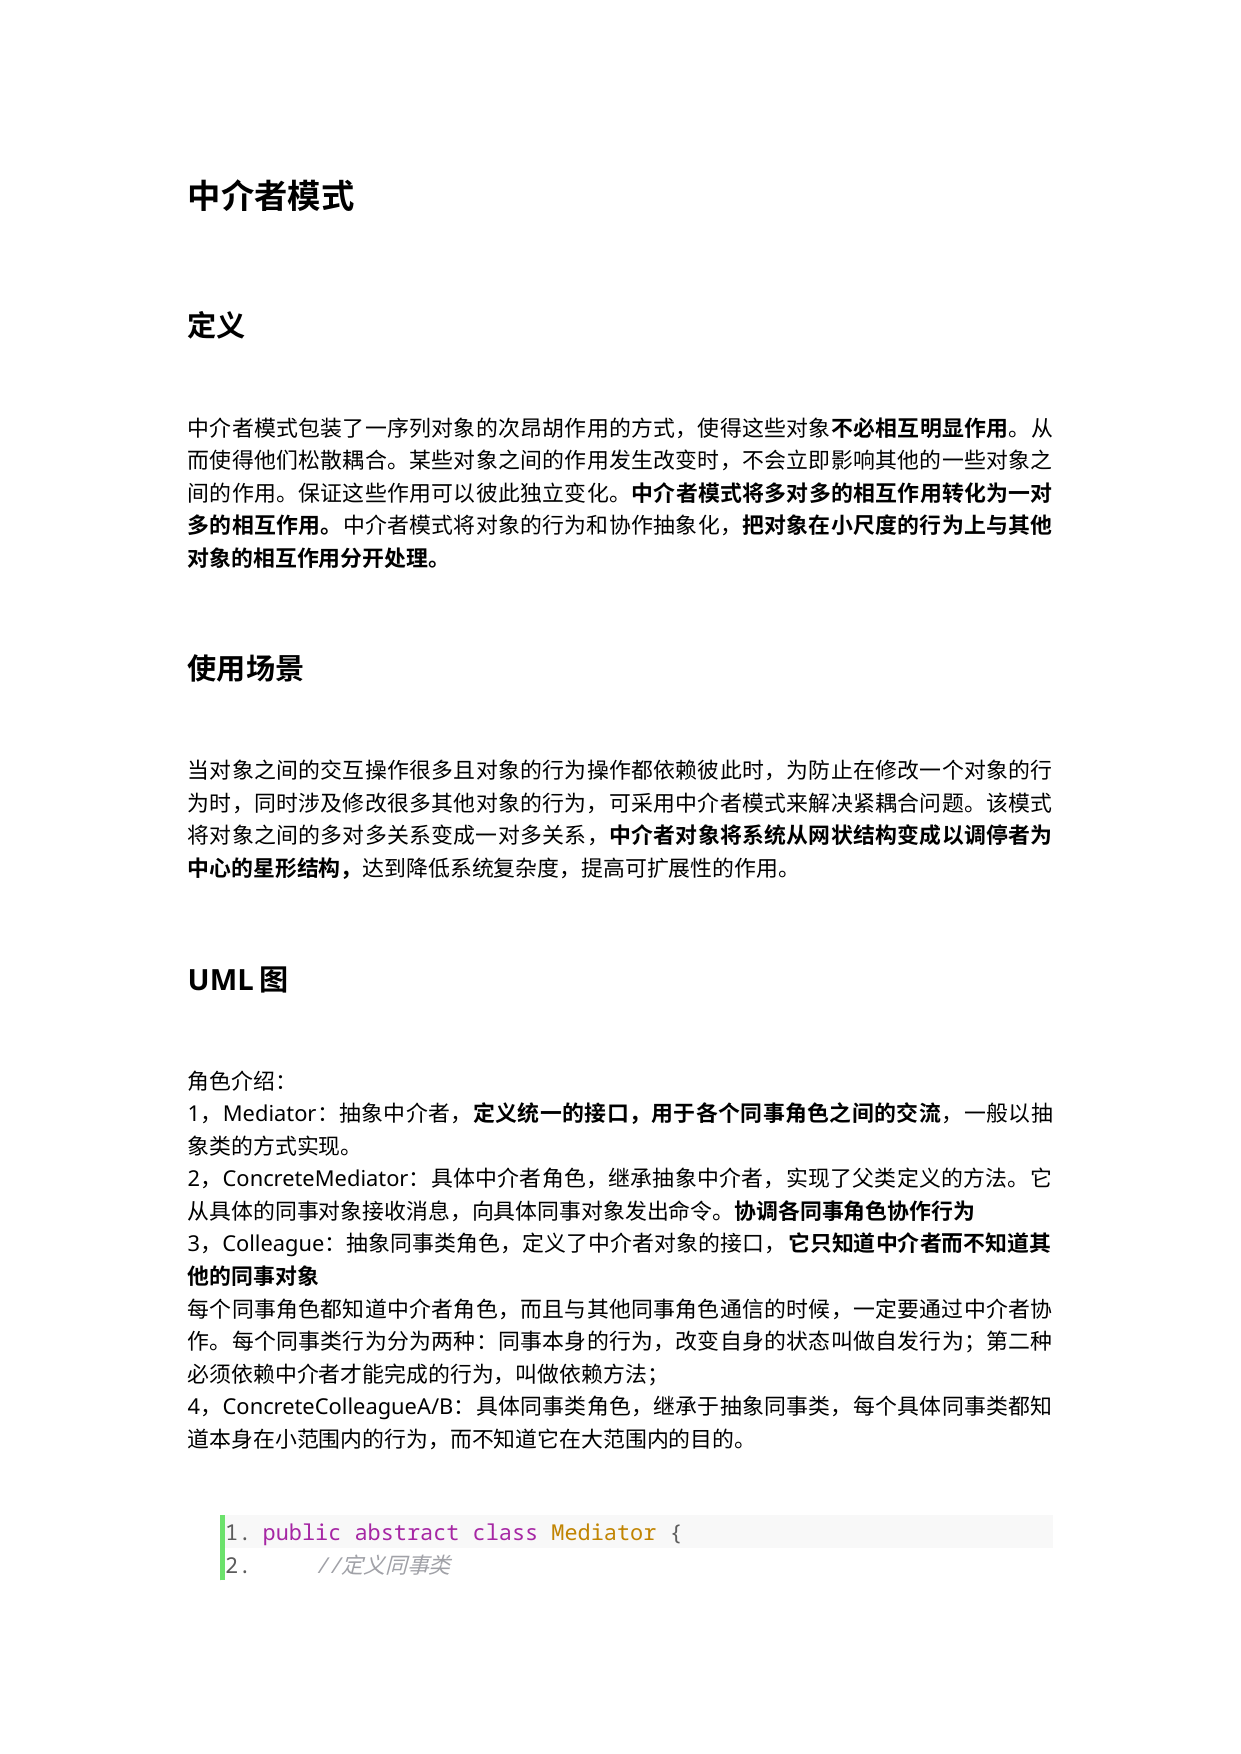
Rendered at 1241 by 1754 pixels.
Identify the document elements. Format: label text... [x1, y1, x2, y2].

text 3，Colleague：抽象同事类角色，定义了中介者对象的接口，它只知道中介者而不知道其他的同事对象 [187, 1226, 1053, 1291]
text 中介者模式包装了一序列对象的次昂胡作用的方式，使得这些对象不必相互明显作用。从而使得他们松散耦合。某些对象之间的作用发生改变时，不会立即影响其他的一些对象之间的作用。保证这些作用可以彼此独立变化。中介者模式将多对多的相互作用转化为一对多的相互作用。中介者模式将对象的行为和协作抽象化，把对象在小尺度的行为上与其他对象的相互作用分开处理。 [187, 410, 1053, 573]
text 每个同事角色都知道中介者角色，而且与其他同事角色通信的时候，一定要通过中介者协作。每个同事类行为分为两种：同事本身的行为，改变自身的状态叫做自发行为；第二种必须依赖中介者才能完成的行为，叫做依赖方法； [187, 1291, 1053, 1389]
list public abstract class Mediator { [225, 1515, 1053, 1548]
subtitle UML图 [187, 945, 1053, 1010]
text 2，ConcreteMediator：具体中介者角色，继承抽象中介者，实现了父类定义的方法。它从具体的同事对象接收消息，向具体同事对象发出命令。协调各同事角色协作行为 [187, 1161, 1053, 1226]
subtitle 中介者模式 [187, 162, 1053, 227]
subtitle 使用场景 [187, 634, 1053, 699]
text 角色介绍： 1，Mediator：抽象中介者，定义统一的接口，用于各个同事角色之间的交流，一般以抽象类的方式实现。 [187, 1064, 1053, 1161]
list //定义同事类 [225, 1548, 1053, 1580]
text 4，ConcreteColleagueA/B：具体同事类角色，继承于抽象同事类，每个具体同事类都知道本身在小范围内的行为，而不知道它在大范围内的目的。 [187, 1389, 1053, 1454]
text 当对象之间的交互操作很多且对象的行为操作都依赖彼此时，为防止在修改一个对象的行为时，同时涉及修改很多其他对象的行为，可采用中介者模式来解决紧耦合问题。该模式将对象之间的多对多关系变成一对多关系，中介者对象将系统从网状结构变成以调停者为中心的星形结构，达到降低系统复杂度，提高可扩展性的作用。 [187, 753, 1053, 883]
subtitle 定义 [187, 291, 1053, 356]
